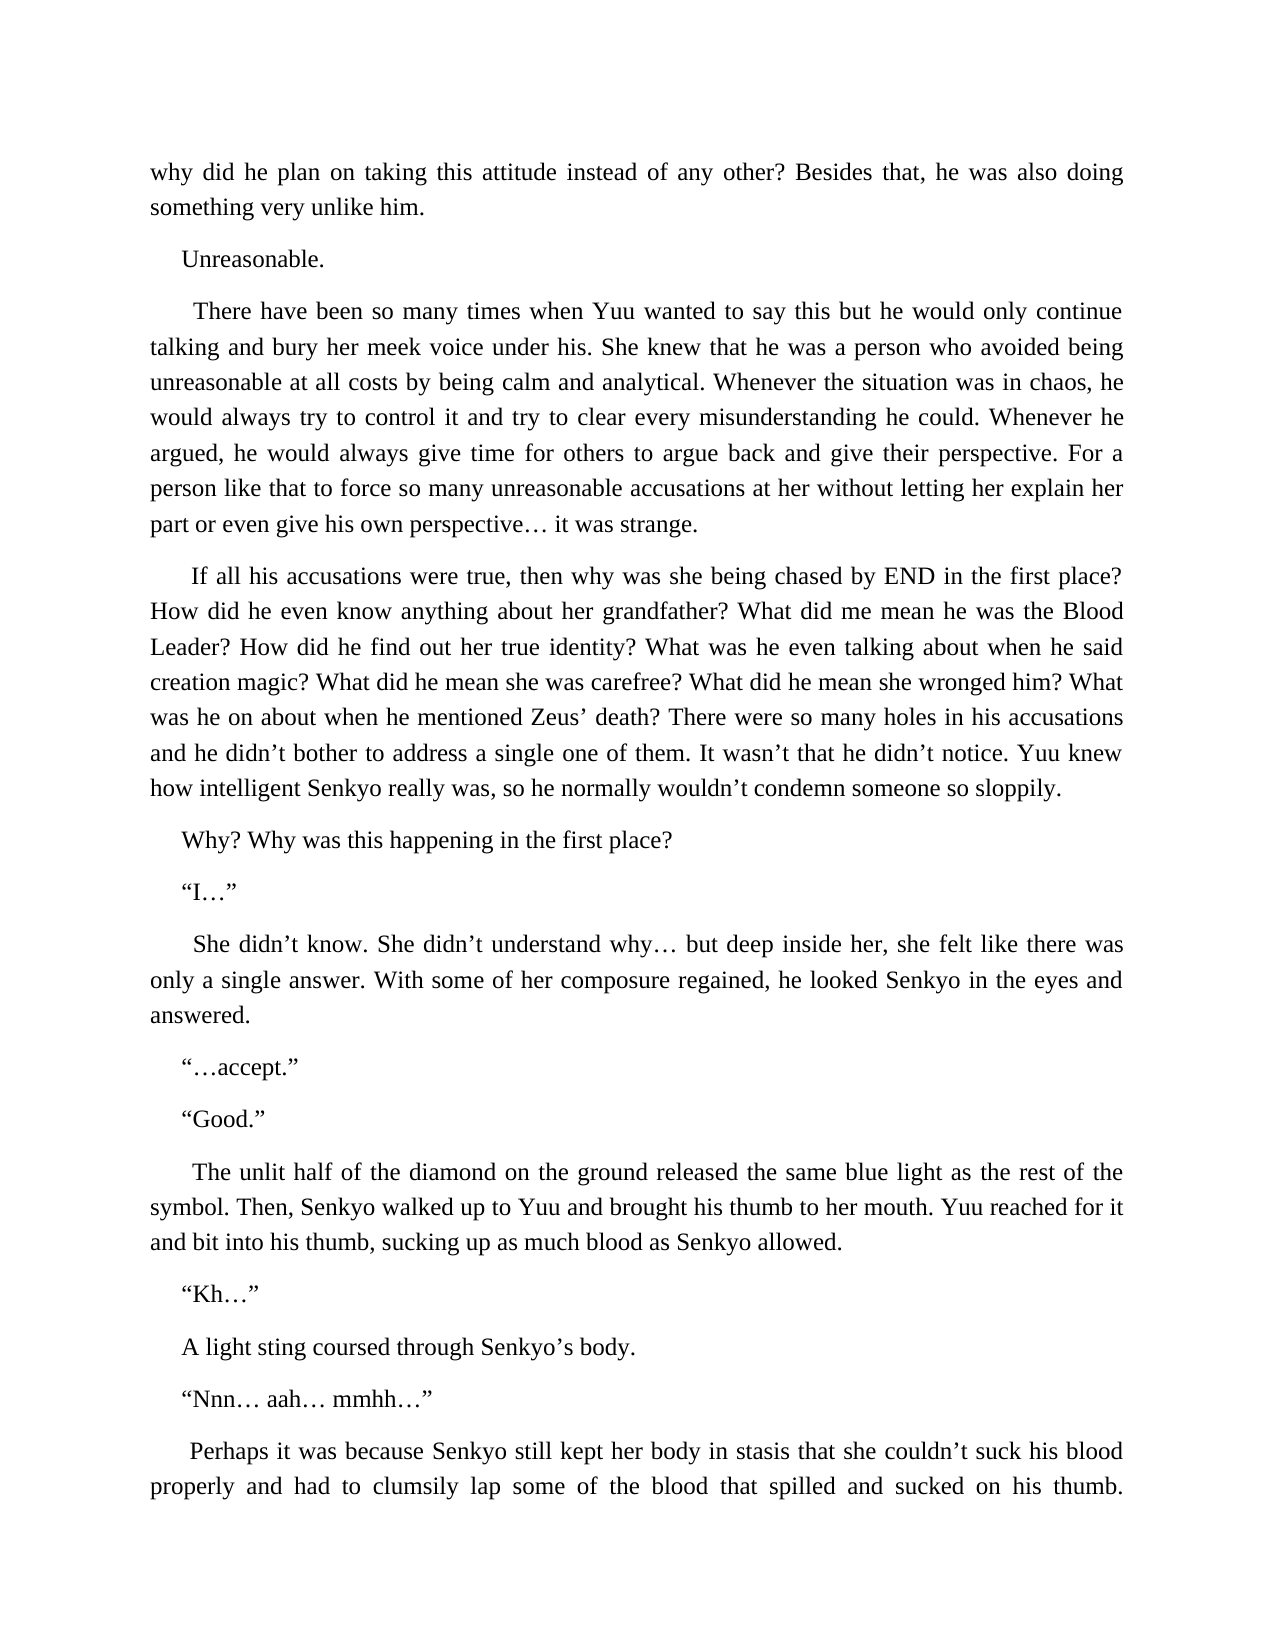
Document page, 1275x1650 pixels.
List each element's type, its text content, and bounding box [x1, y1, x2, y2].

text A light sting coursed through Senkyo’s body. [150, 1325, 1125, 1360]
text Unreasonable. [150, 237, 1125, 273]
text “Nnn… aah… mmhh…” [150, 1377, 1125, 1412]
text The unlit half of the diamond on the ground released the same blue light as the rest of the symbol. Then, Senkyo walked up to Yuu and brought his thumb to her mouth. Yuu reached for it and bit into his thumb, sucking up as much blood as Senkyo allowed. [150, 1150, 1125, 1256]
text She didn’t know. She didn’t understand why… but deep inside her, she felt like there was only a single answer. With some of her composure regained, he looked Senkyo in the eyes and answered. [150, 923, 1125, 1029]
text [150, 150, 1125, 221]
text Why? Why was this happening in the first place? [150, 819, 1125, 854]
text “…accept.” [150, 1046, 1125, 1081]
text “I…” [150, 871, 1125, 906]
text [150, 1429, 1125, 1500]
text “Kh…” [150, 1273, 1125, 1308]
text If all his accusations were true, then why was she being chased by END in the first place? How did he even know anything about her grandfather? What did me mean he was the Blood Leader? How did he find out her true identity? What was he even talking about when he said creation magic? What did he mean she was carefree? What did he mean she wronged him? What was he on about when he mentioned Zeus’ death? There were so many holes in his accusations and he didn’t bother to address a single one of them. It wasn’t that he didn’t notice. Yuu knew how intelligent Senkyo really was, so he normally wouldn’t condemn someone so sloppily. [150, 554, 1125, 802]
text “Good.” [150, 1098, 1125, 1133]
text There have been so many times when Yuu wanted to say this but he would only continue talking and bury her meek voice under his. She knew that he was a person who avoided being unreasonable at all costs by being calm and analytical. Whenever the situation was in chaos, he would always try to control it and try to clear every misunderstanding he could. Whenever he argued, he would always give time for others to argue back and give their perspective. For a person like that to force so many unreasonable accusations at her without letting her explain her part or even give his own perspective… it was strange. [150, 289, 1125, 537]
